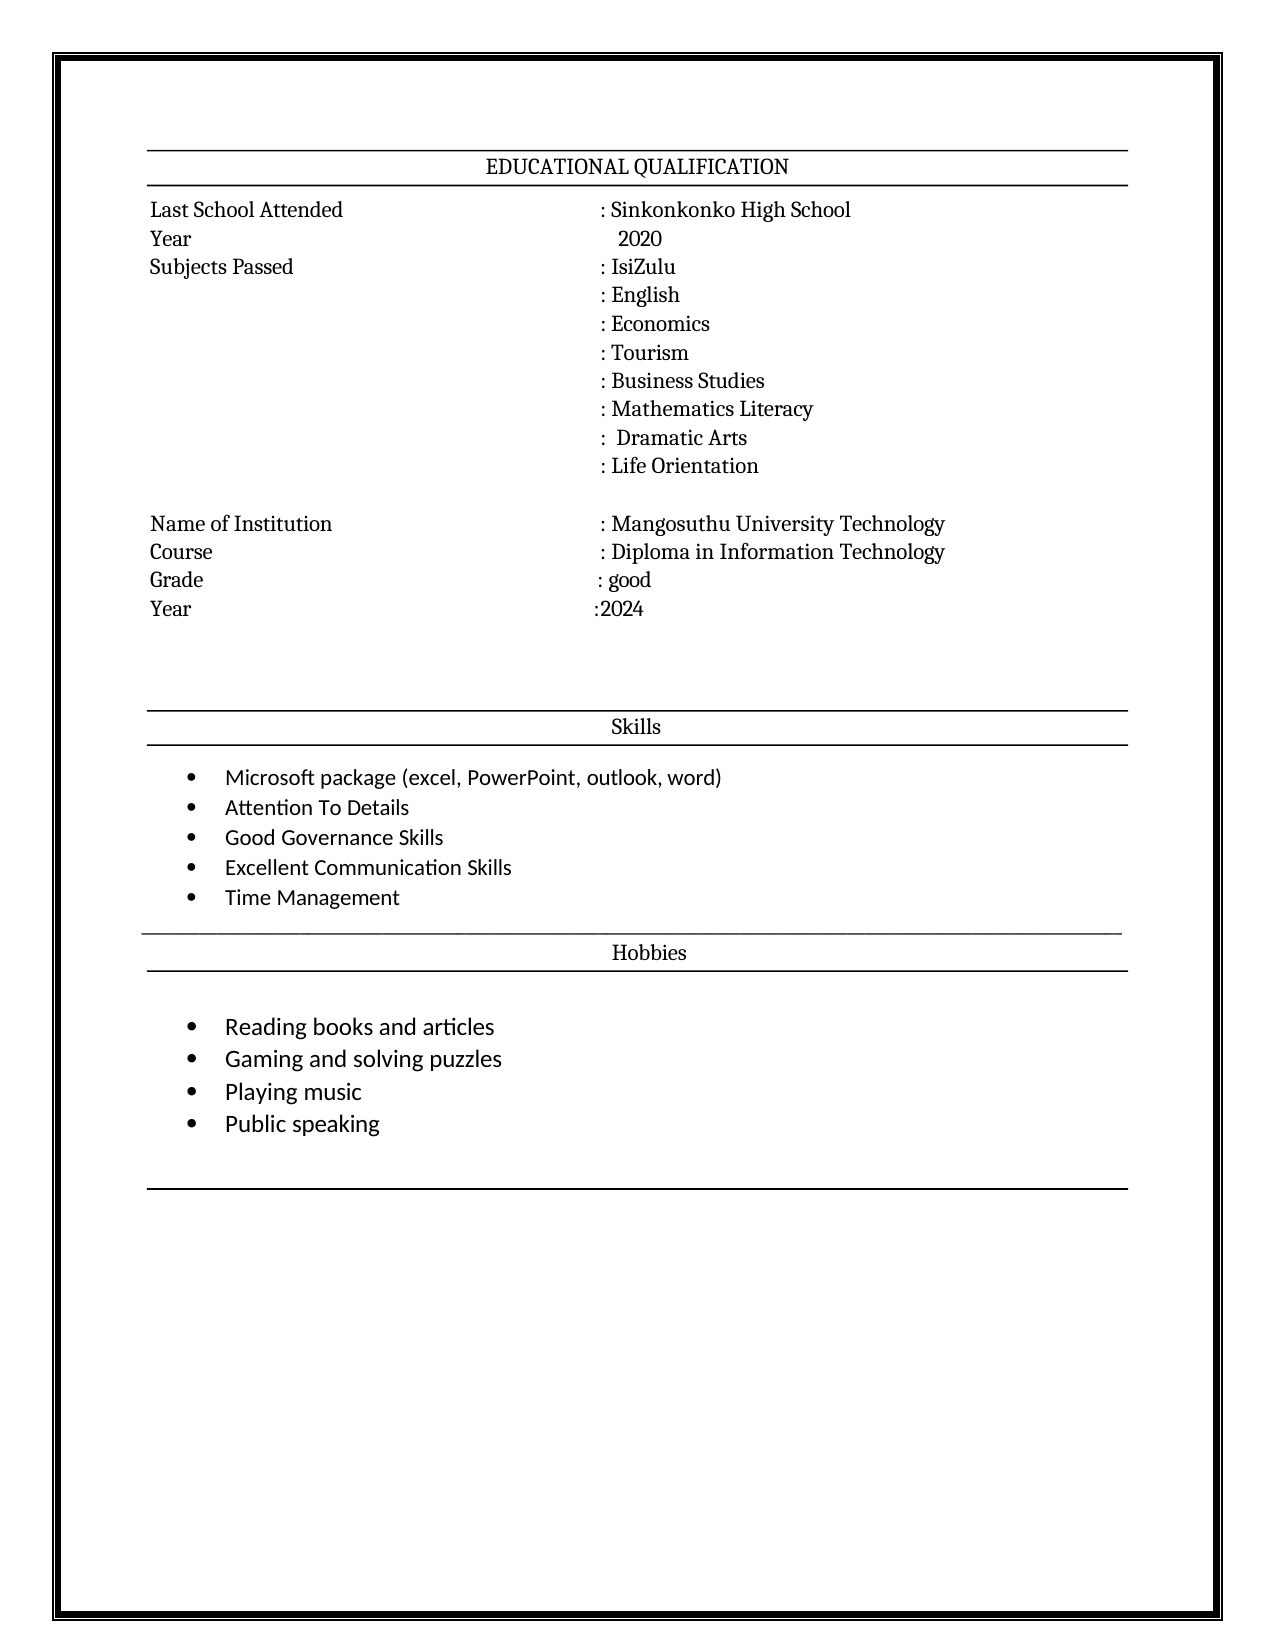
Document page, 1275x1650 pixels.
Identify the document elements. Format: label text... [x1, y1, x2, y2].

list Gaming and solving puzzles [187, 1043, 1162, 1074]
text Grade : good [150, 567, 1162, 594]
text Year :2024 [150, 596, 1162, 622]
text : Life Orientation [600, 453, 1162, 480]
list Microsoft package (excel, PowerPoint, outlook, word) [187, 763, 1162, 791]
list Excellent Communication Skills [187, 853, 1162, 881]
text Year 2020 [150, 225, 1162, 252]
text : Mathematics Literacy [600, 396, 1162, 423]
text Last School Attended : Sinkonkonko High School [150, 197, 1162, 223]
text Hobbies [612, 940, 1162, 966]
list Playing music [187, 1076, 1162, 1106]
text : Business Studies [600, 368, 1162, 394]
text : English [600, 282, 1162, 309]
text : Dramatic Arts [600, 425, 1162, 451]
text EDUCATIONAL QUALIFICATION [112, 154, 1162, 180]
text : Tourism [600, 339, 1162, 366]
text : Economics [600, 311, 1162, 337]
list Good Governance Skills [187, 823, 1162, 851]
list Attention To Details [187, 793, 1162, 821]
list Time Management [187, 883, 1162, 911]
text Name of Institution : Mangosuthu University Technology [150, 510, 1162, 537]
list Public speaking [187, 1109, 1162, 1139]
text ______________________________________________________________________________________________________________________ [112, 911, 1162, 938]
list Reading books and articles [187, 1011, 1162, 1041]
text Course : Diploma in Information Technology [150, 539, 1162, 565]
text Skills [612, 709, 1162, 740]
text Subjects Passed : IsiZulu [150, 254, 1162, 280]
